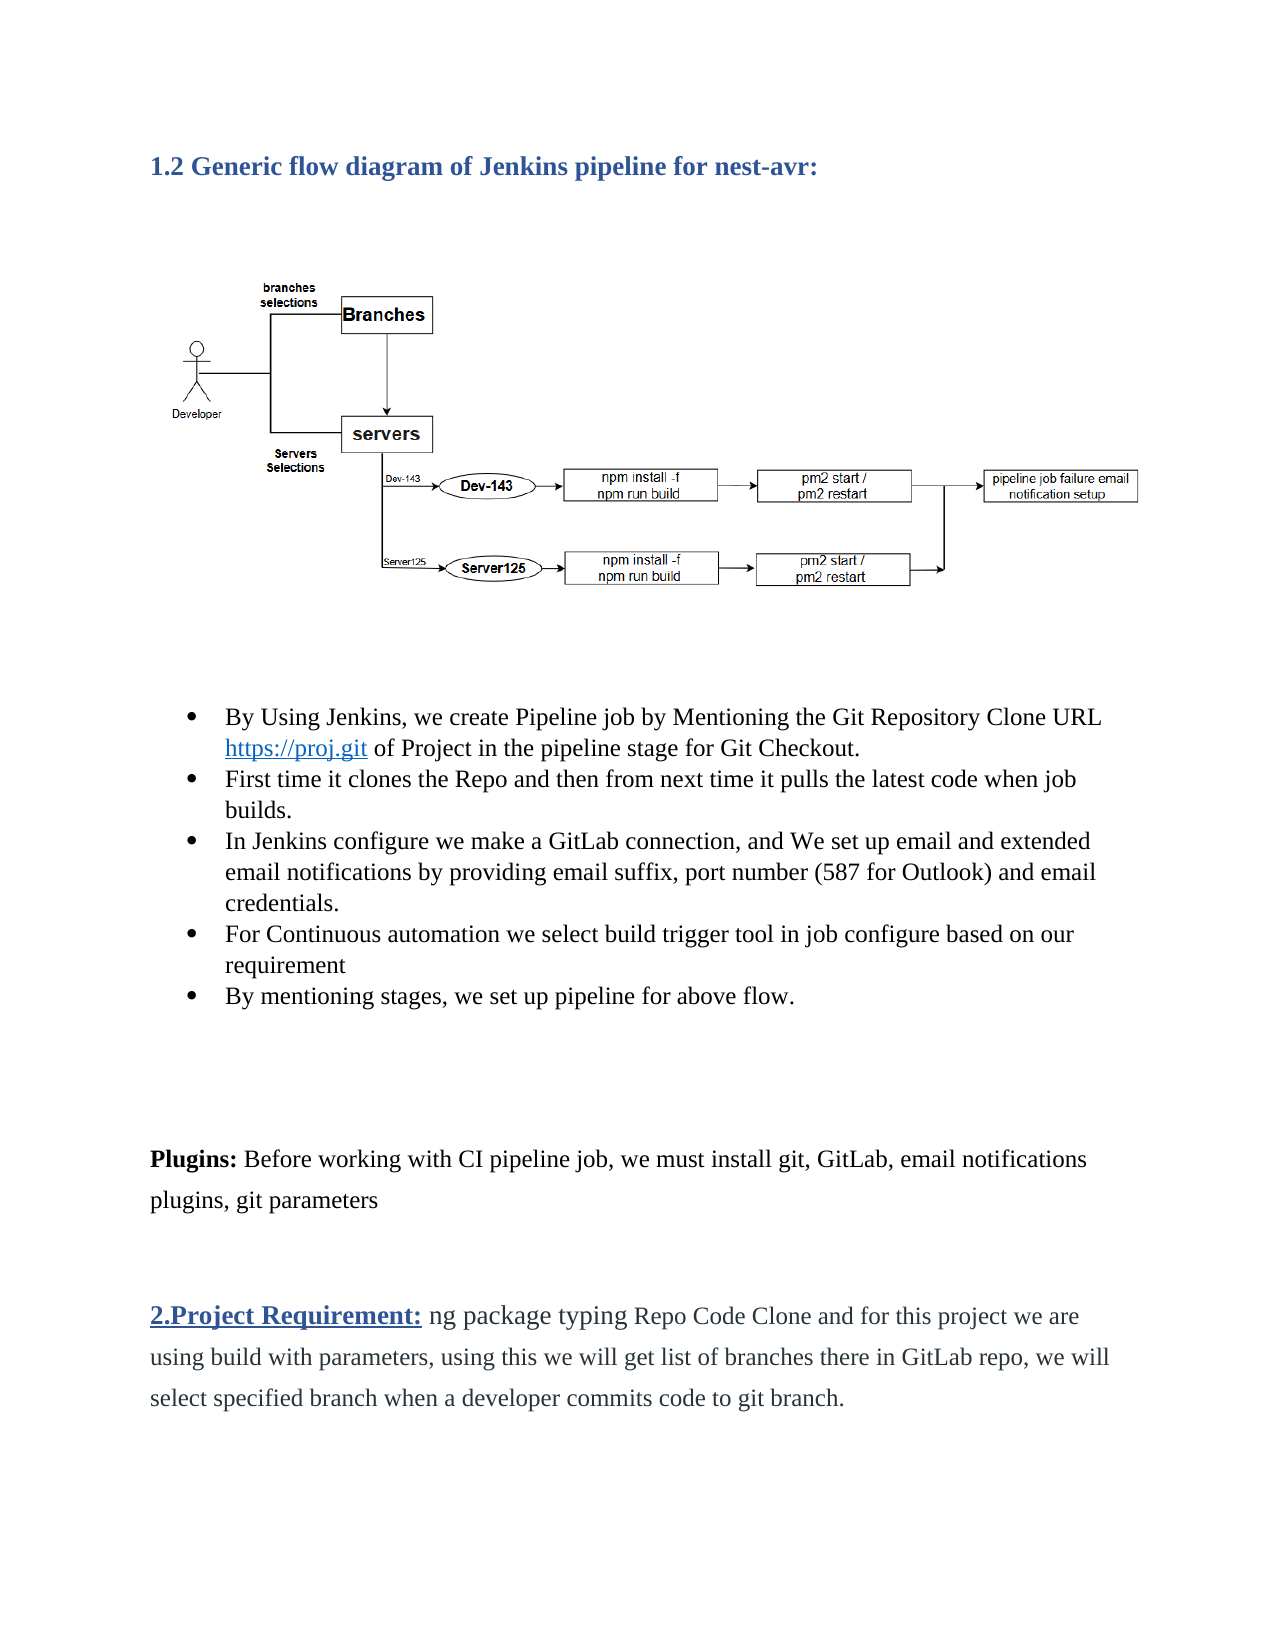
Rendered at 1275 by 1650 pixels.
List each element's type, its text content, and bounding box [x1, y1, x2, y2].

text 2.Project Requirement: ng package typing Repo Code Clone and for this project we are using build with parameters, using this we will get list of branches there in GitLab repo, we will select specified branch when a developer commits code to git branch. [150, 1291, 1125, 1415]
subtitle 1.2 Generic flow diagram of Jenkins pipeline for nest-avr: [150, 150, 1125, 181]
list First time it clones the Repo and then from next time it pulls the latest code when job builds. [187, 764, 1125, 823]
list By mentioning stages, we set up pipeline for above flow. [187, 981, 1125, 1010]
text Plugins: Before working with CI pipeline job, we must install git, GitLab, email notifications plugins, git parameters [150, 1134, 1125, 1217]
list In Jenkins configure we make a GitLab connection, and We set up email and extended email notifications by providing email suffix, port number (587 for Outlook) and email credentials. [187, 826, 1125, 917]
list For Continuous automation we select build trigger tool in job configure based on our requirement [187, 919, 1125, 979]
list By Using Jenkins, we create Pipeline job by Mentioning the Git Repository Clone URL https://proj.git of Project in the pipeline stage for Git Checkout. [187, 702, 1125, 761]
